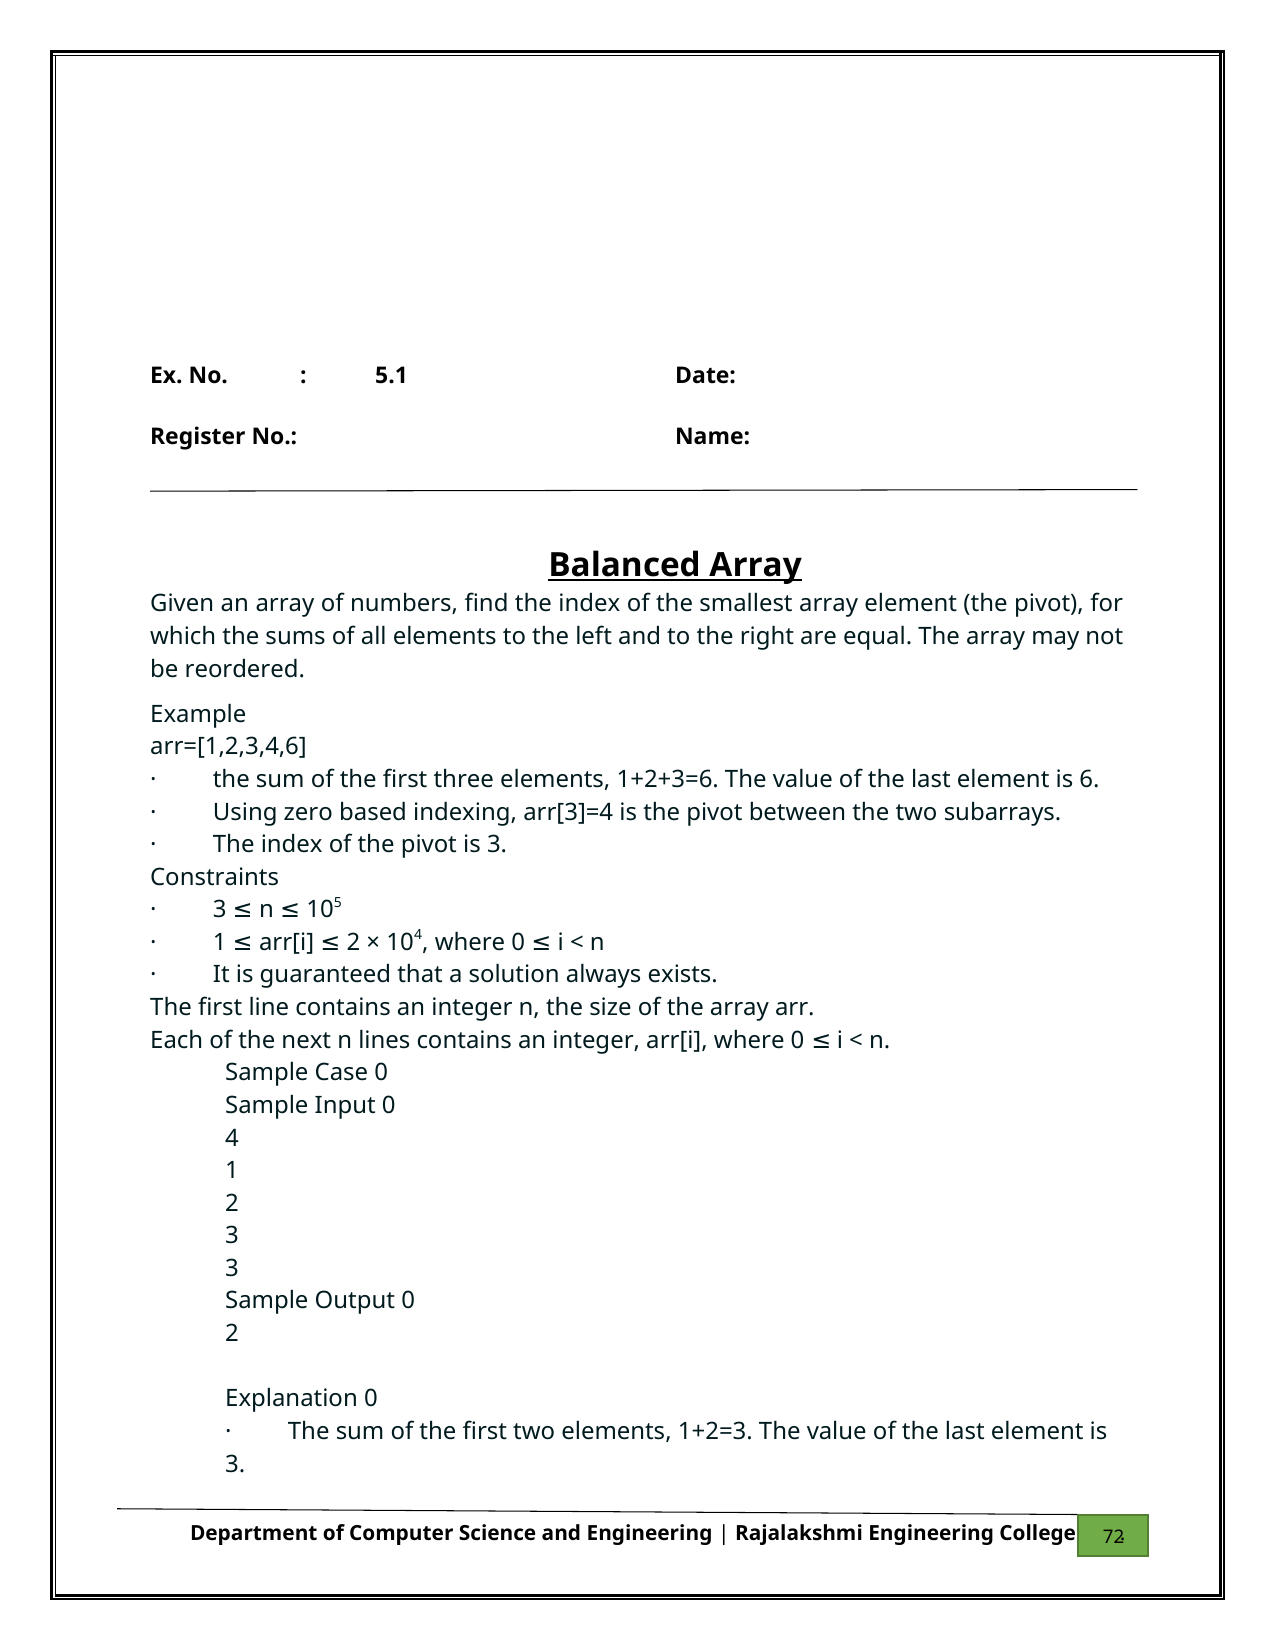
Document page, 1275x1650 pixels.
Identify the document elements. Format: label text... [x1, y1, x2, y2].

text Sample Input 0 [225, 1088, 1125, 1120]
text Constraints [150, 859, 1125, 892]
list Balanced Array [225, 541, 1125, 586]
text · the sum of the first three elements, 1+2+3=6. The value of the last element is 6. [150, 762, 1125, 794]
text arr=[1,2,3,4,6] [150, 729, 1125, 762]
text · The sum of the first two elements, 1+2=3. The value of the last element is 3. [225, 1414, 1125, 1479]
text 3 [225, 1218, 1125, 1251]
text 2 [225, 1186, 1125, 1218]
text · 3 ≤ n ≤ 105 [150, 892, 1125, 925]
text · The index of the pivot is 3. [150, 827, 1125, 859]
text Register No.: Name: [150, 420, 1125, 451]
text 4 [225, 1120, 1125, 1153]
text Given an array of numbers, find the index of the smallest array element (the pivot), for which the sums of all elements to the left and to the right are equal. The array may not be reordered. [150, 586, 1125, 684]
text Each of the next n lines contains an integer, arr[i], where 0 ≤ i < n. [150, 1022, 1125, 1055]
text Sample Output 0 [225, 1283, 1125, 1316]
text · 1 ≤ arr[i] ≤ 2 × 104, where 0 ≤ i < n [150, 925, 1125, 957]
text Explanation 0 [225, 1381, 1125, 1414]
text Ex. No. : 5.1 Date: [150, 359, 1125, 391]
text Sample Case 0 [225, 1055, 1125, 1088]
text The first line contains an integer n, the size of the array arr. [150, 990, 1125, 1022]
text · Using zero based indexing, arr[3]=4 is the pivot between the two subarrays. [150, 794, 1125, 827]
text 2 [225, 1316, 1125, 1348]
text 1 [225, 1153, 1125, 1186]
text 3 [225, 1251, 1125, 1283]
text · It is guaranteed that a solution always exists. [150, 957, 1125, 990]
text Example [150, 696, 1125, 729]
